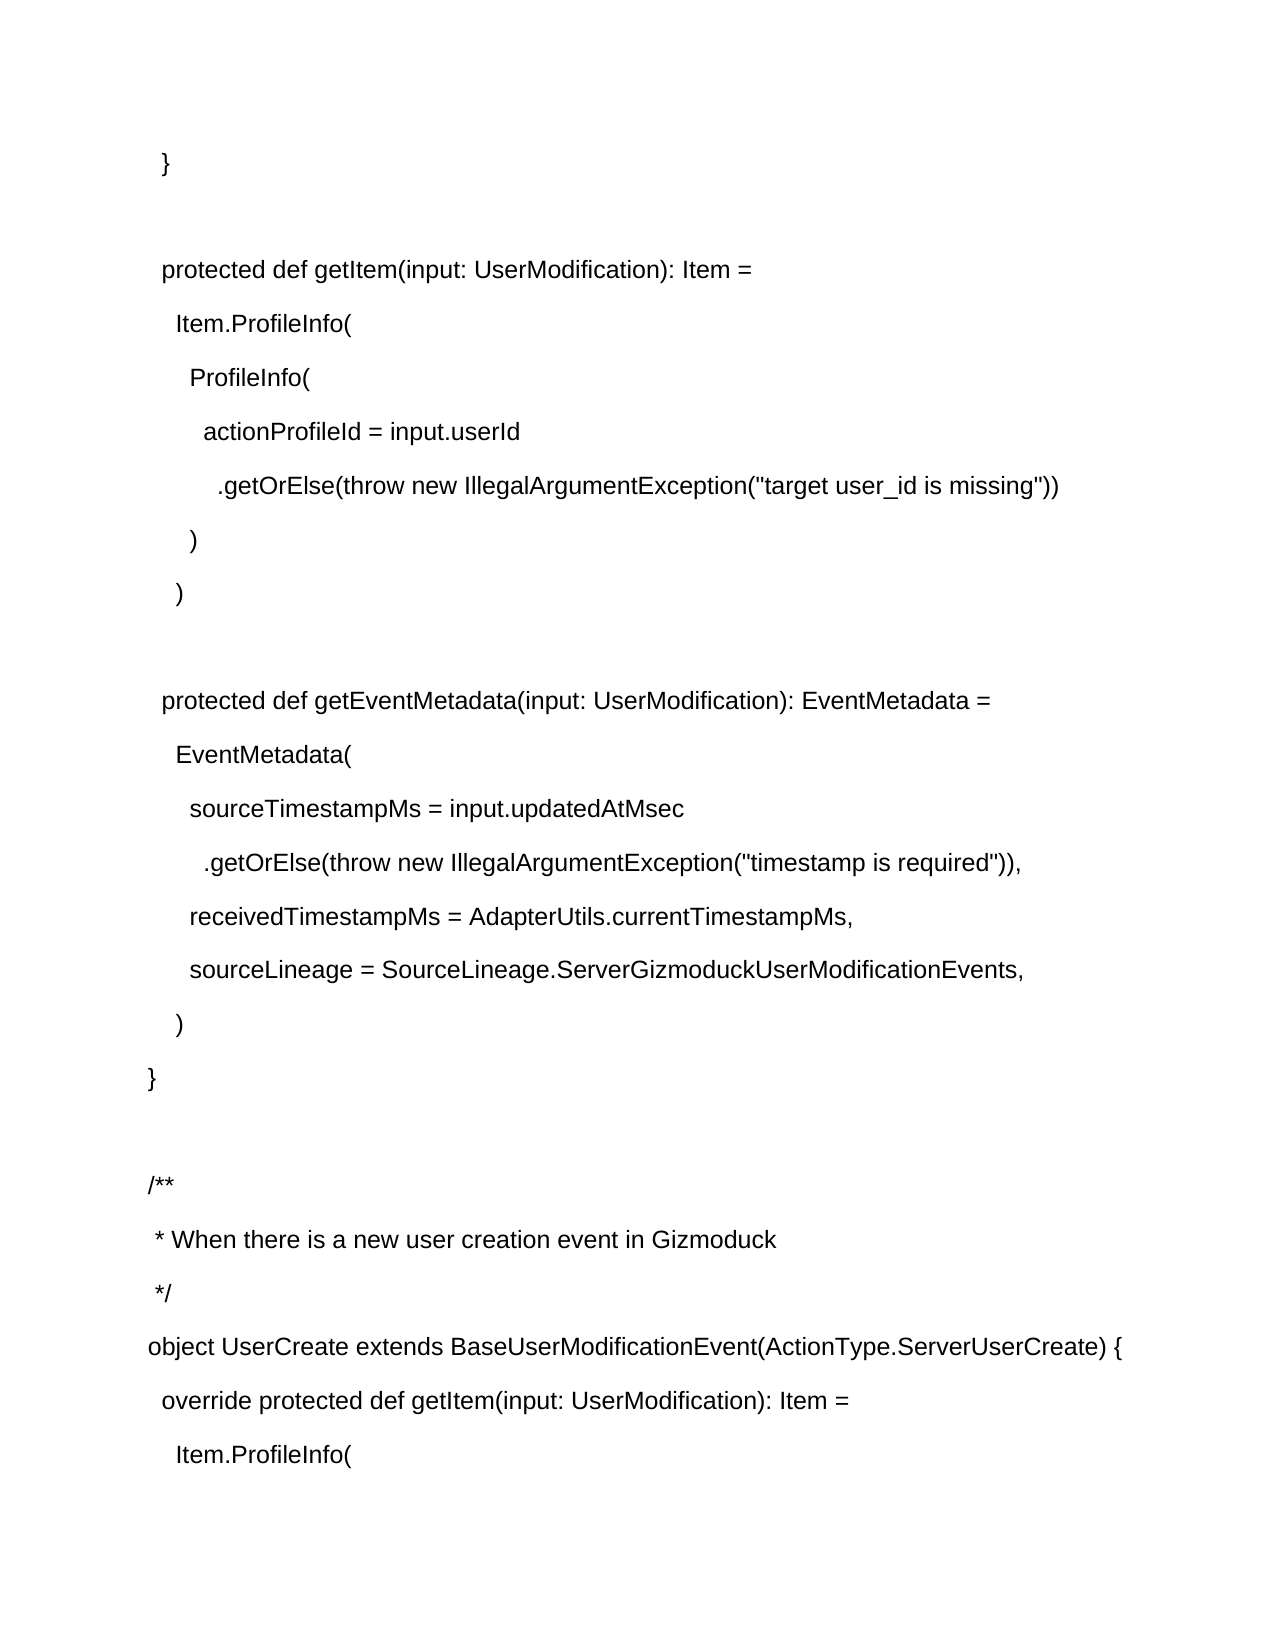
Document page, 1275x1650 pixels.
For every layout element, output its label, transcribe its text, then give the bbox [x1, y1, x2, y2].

text ) [148, 1009, 1127, 1038]
text ProfileInfo( [148, 363, 1127, 392]
text sourceLineage = SourceLineage.ServerGizmoduckUserModificationEvents, [148, 955, 1127, 984]
text Item.ProfileInfo( [148, 309, 1127, 338]
text EventMetadata( [148, 740, 1127, 769]
text override protected def getItem(input: UserModification): Item = [148, 1386, 1127, 1415]
text object UserCreate extends BaseUserModificationEvent(ActionType.ServerUserCreate) { [148, 1332, 1127, 1361]
text } [148, 148, 1127, 176]
text Item.ProfileInfo( [148, 1440, 1127, 1469]
text .getOrElse(throw new IllegalArgumentException("target user_id is missing")) [148, 471, 1127, 499]
text /** [148, 1171, 1127, 1199]
text protected def getEventMetadata(input: UserModification): EventMetadata = [148, 686, 1127, 715]
text */ [148, 1278, 1127, 1307]
text sourceTimestampMs = input.updatedAtMsec [148, 794, 1127, 823]
text .getOrElse(throw new IllegalArgumentException("timestamp is required")), [148, 848, 1127, 876]
text * When there is a new user creation event in Gizmoduck [148, 1225, 1127, 1253]
text actionProfileId = input.userId [148, 417, 1127, 446]
text receivedTimestampMs = AdapterUtils.currentTimestampMs, [148, 902, 1127, 930]
text ) [148, 524, 1127, 553]
text } [148, 1063, 1127, 1092]
text protected def getItem(input: UserModification): Item = [148, 255, 1127, 284]
text ) [148, 578, 1127, 607]
